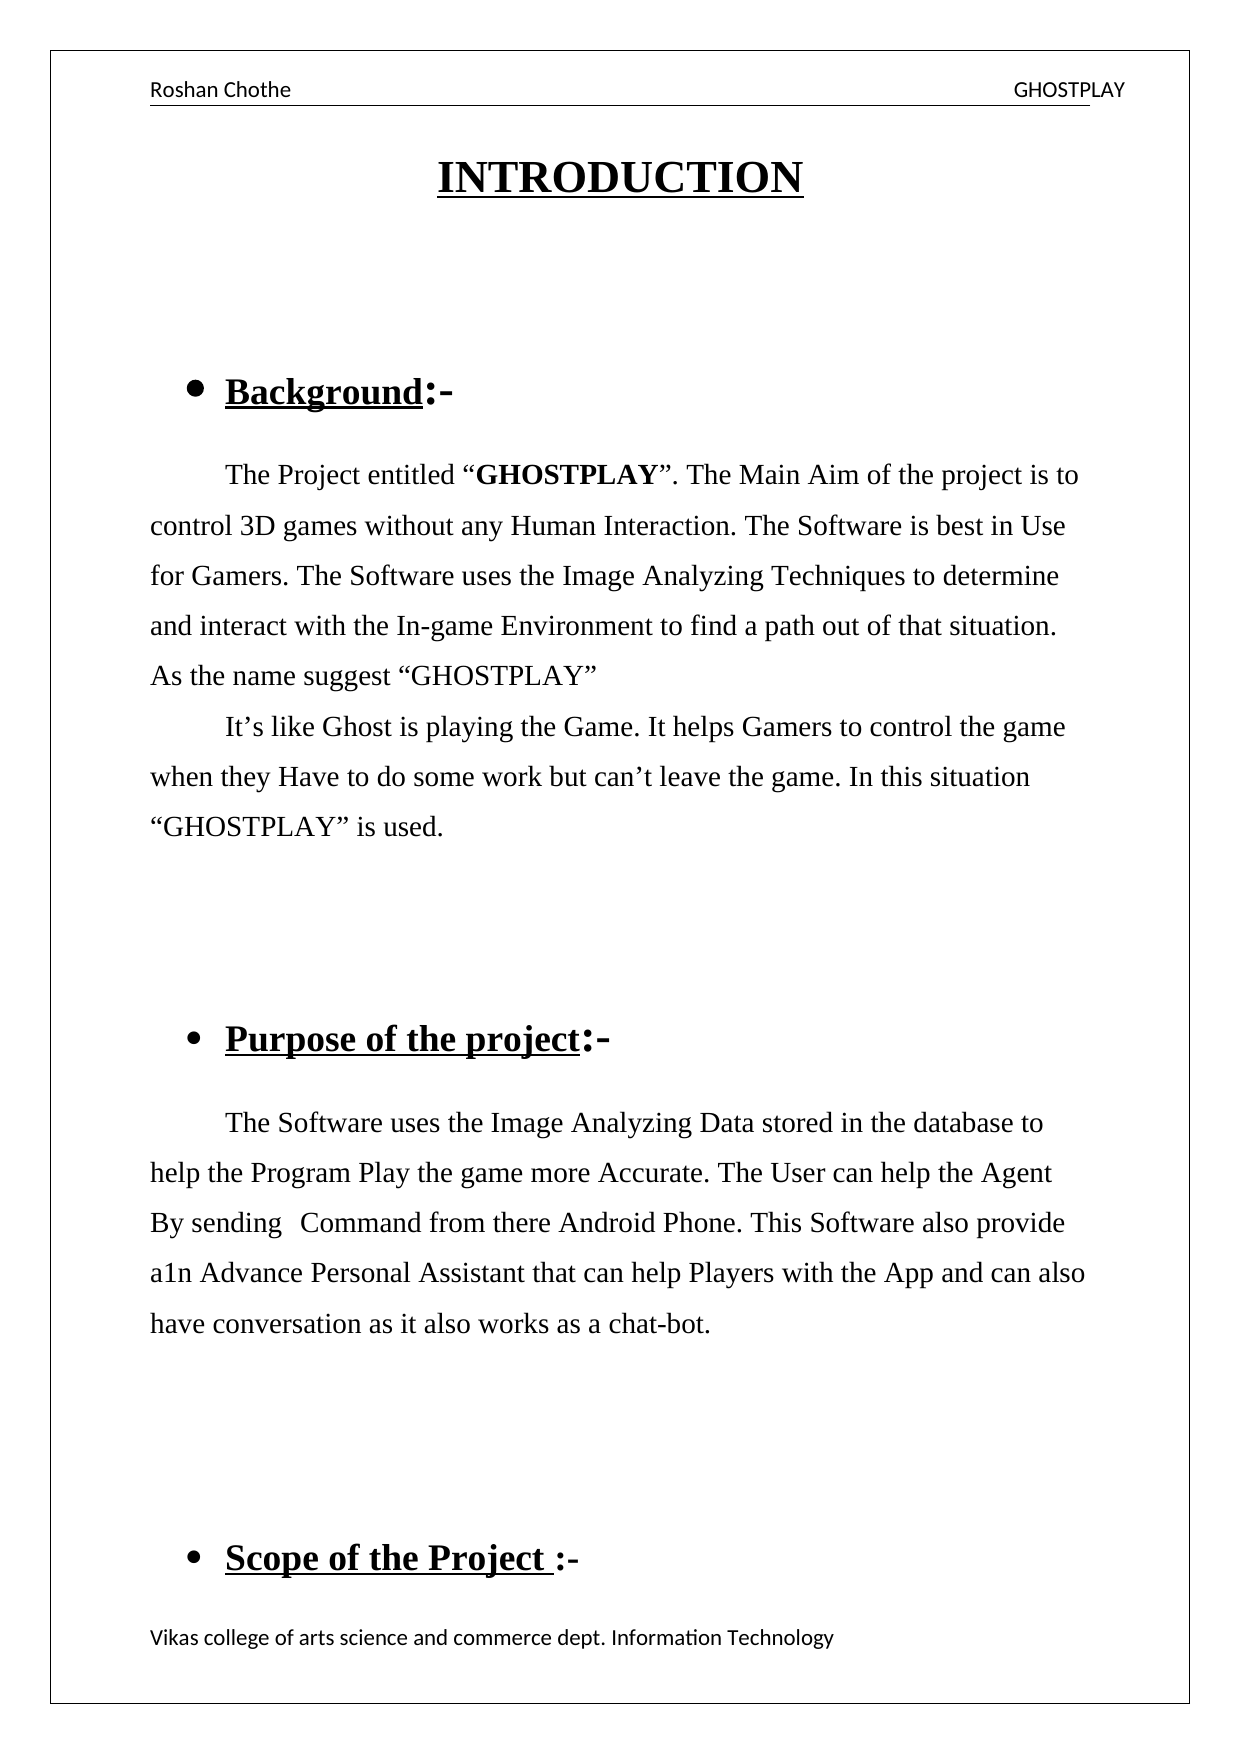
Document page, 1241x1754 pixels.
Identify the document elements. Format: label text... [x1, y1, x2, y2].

list Purpose of the project:- [187, 1009, 1090, 1062]
text It’s like Ghost is playing the Game. It helps Gamers to control the game when they Have to do some work but can’t leave the game. In this situation “GHOSTPLAY” is used. [150, 709, 1090, 843]
text The Project entitled “GHOSTPLAY”. The Main Aim of the project is to control 3D games without any Human Interaction. The Software is best in Use for Gamers. The Software uses the Image Analyzing Techniques to determine and interact with the In-game Environment to find a path out of that situation. As the name suggest “GHOSTPLAY” [150, 457, 1090, 692]
list Background:- [187, 362, 1090, 414]
list Scope of the Project :- [187, 1536, 1090, 1579]
text INTRODUCTION [150, 150, 1090, 203]
text The Software uses the Image Analyzing Data stored in the database to help the Program Play the game more Accurate. The User can help the Agent By sending Command from there Android Phone. This Software also provide a1n Advance Personal Assistant that can help Players with the App and can also have conversation as it also works as a chat-bot. [150, 1105, 1090, 1339]
